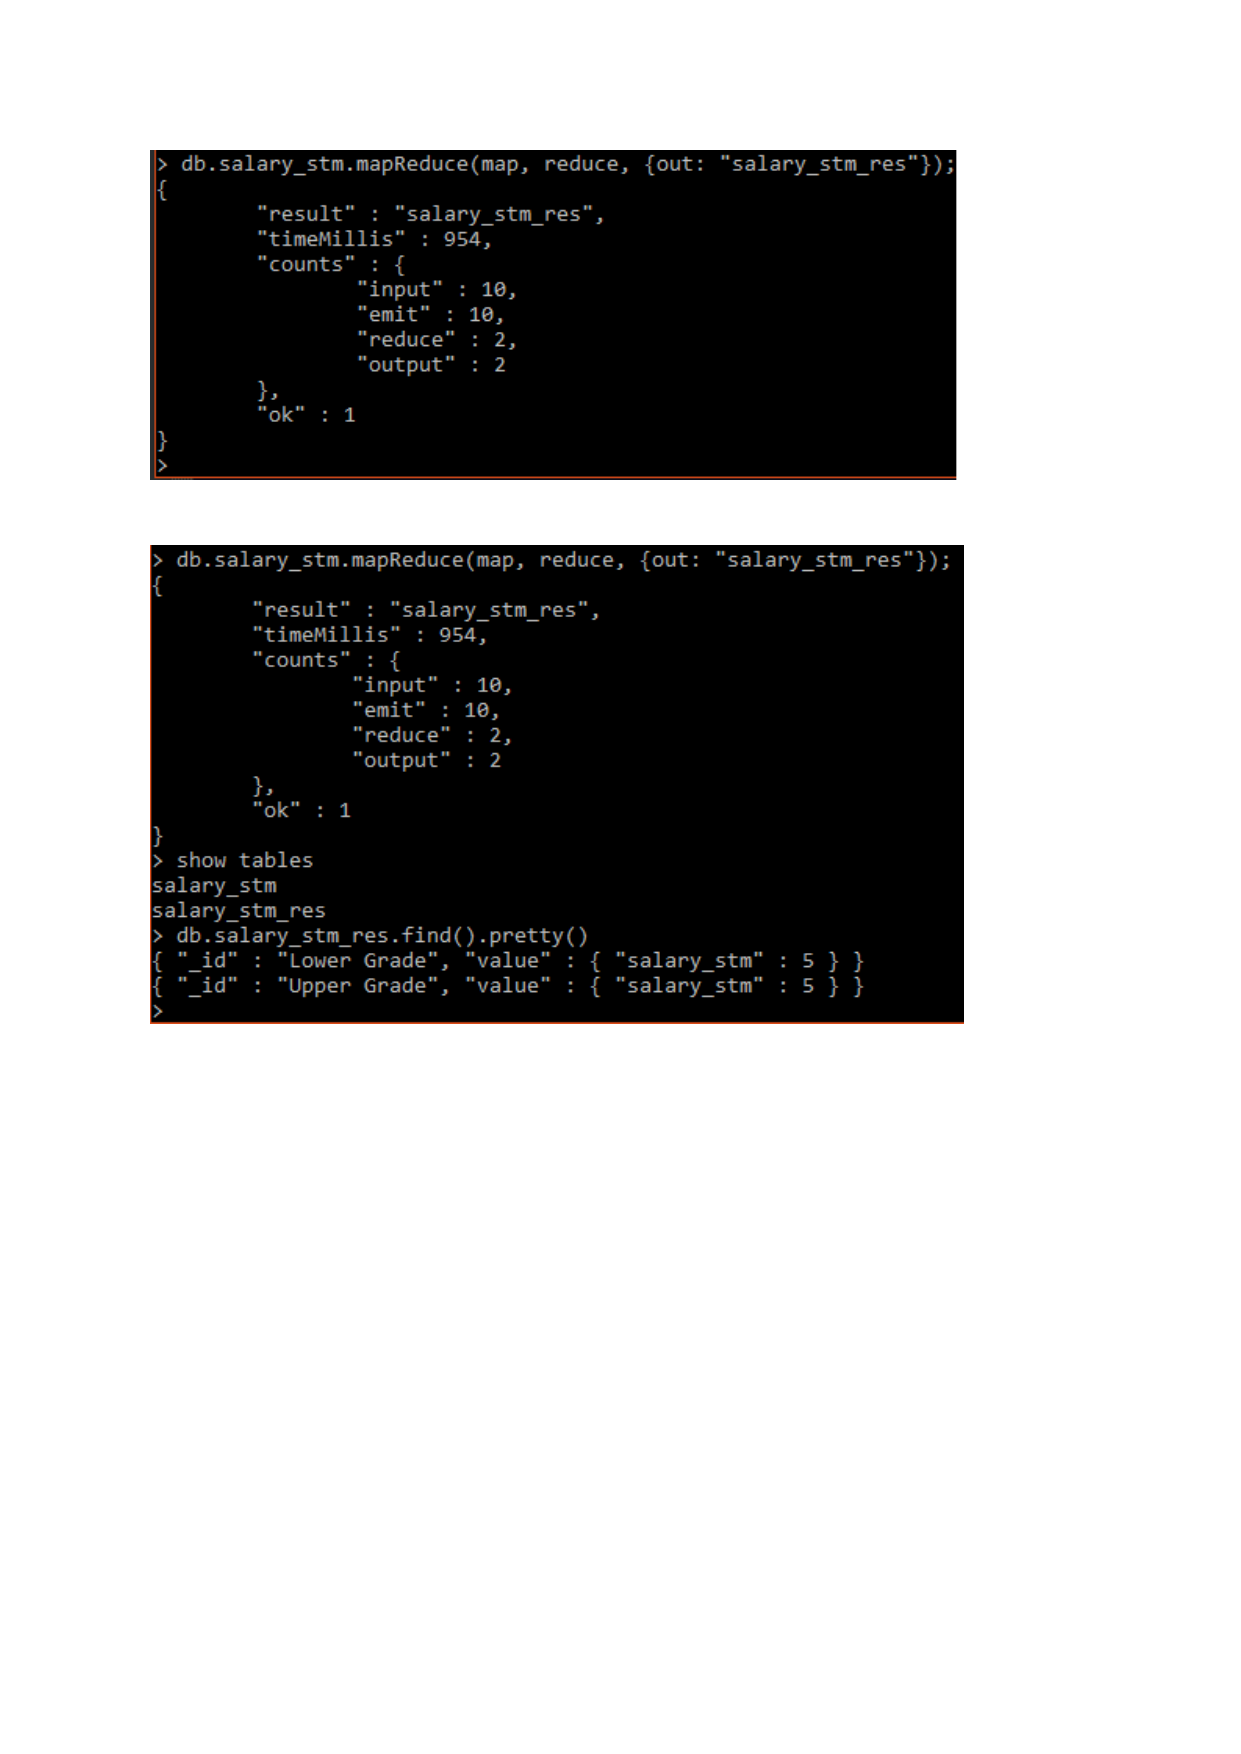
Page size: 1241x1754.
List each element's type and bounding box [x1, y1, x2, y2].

picture [150, 545, 964, 1024]
picture [150, 150, 957, 480]
